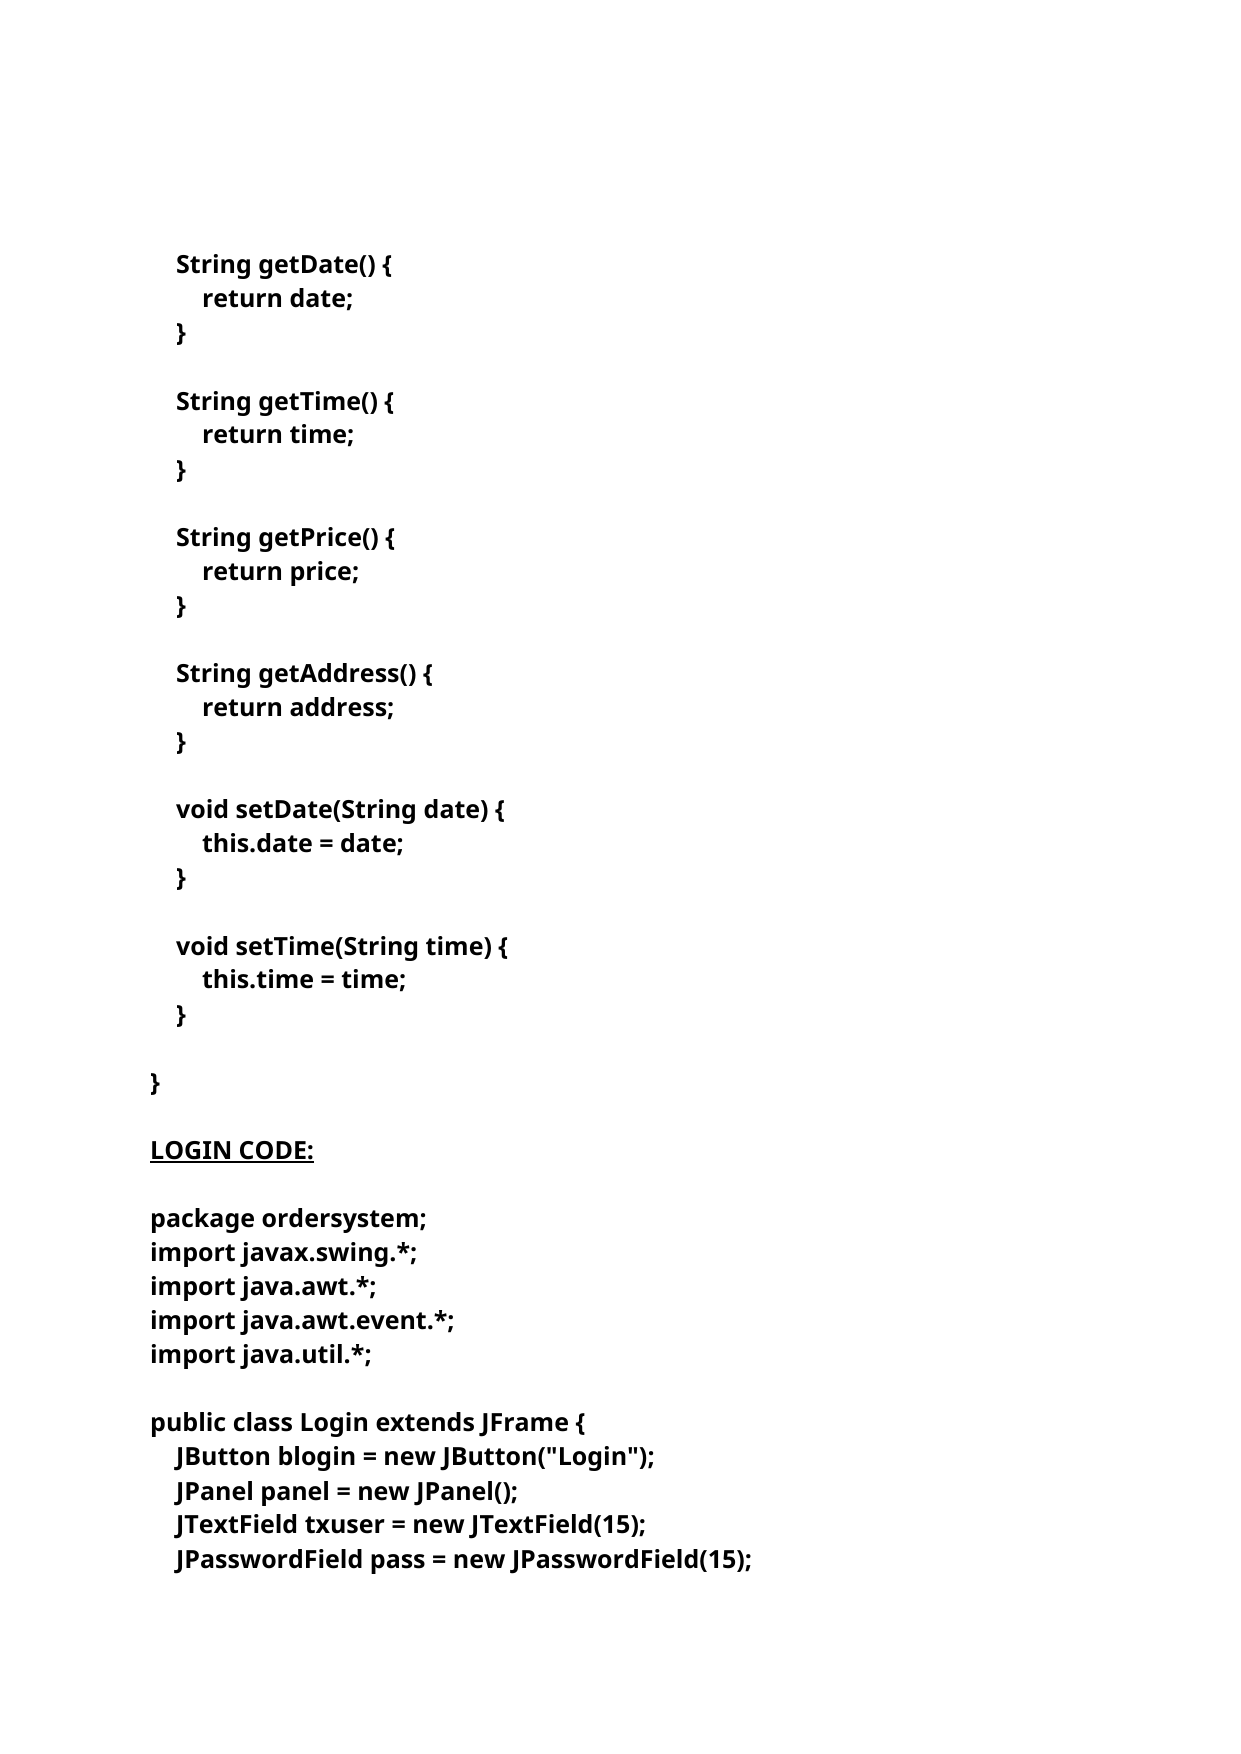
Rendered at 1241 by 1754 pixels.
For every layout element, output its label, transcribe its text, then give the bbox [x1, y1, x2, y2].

text void setTime(String time) { [150, 928, 1090, 962]
text } [150, 860, 1090, 894]
text return price; [150, 553, 1090, 587]
text JPasswordField pass = new JPasswordField(15); [150, 1541, 1090, 1575]
text } [150, 587, 1090, 622]
text return date; [150, 281, 1090, 315]
text String getDate() { [150, 247, 1090, 281]
text } [150, 996, 1090, 1030]
text } [150, 315, 1090, 349]
text import java.util.*; [150, 1337, 1090, 1371]
text this.time = time; [150, 962, 1090, 996]
text String getPrice() { [150, 519, 1090, 553]
text } [150, 1064, 1090, 1098]
text void setDate(String date) { [150, 792, 1090, 826]
text JPanel panel = new JPanel(); [150, 1473, 1090, 1507]
text String getTime() { [150, 383, 1090, 417]
text public class Login extends JFrame { [150, 1405, 1090, 1439]
text JButton blogin = new JButton("Login"); [150, 1439, 1090, 1473]
text return address; [150, 690, 1090, 724]
text package ordersystem; [150, 1201, 1090, 1235]
text JTextField txuser = new JTextField(15); [150, 1507, 1090, 1541]
text import java.awt.event.*; [150, 1303, 1090, 1337]
text this.date = date; [150, 826, 1090, 860]
text } [150, 451, 1090, 485]
text return time; [150, 417, 1090, 451]
text import java.awt.*; [150, 1269, 1090, 1303]
text } [150, 724, 1090, 758]
text LOGIN CODE: [150, 1132, 1090, 1167]
text String getAddress() { [150, 656, 1090, 690]
text import javax.swing.*; [150, 1235, 1090, 1269]
